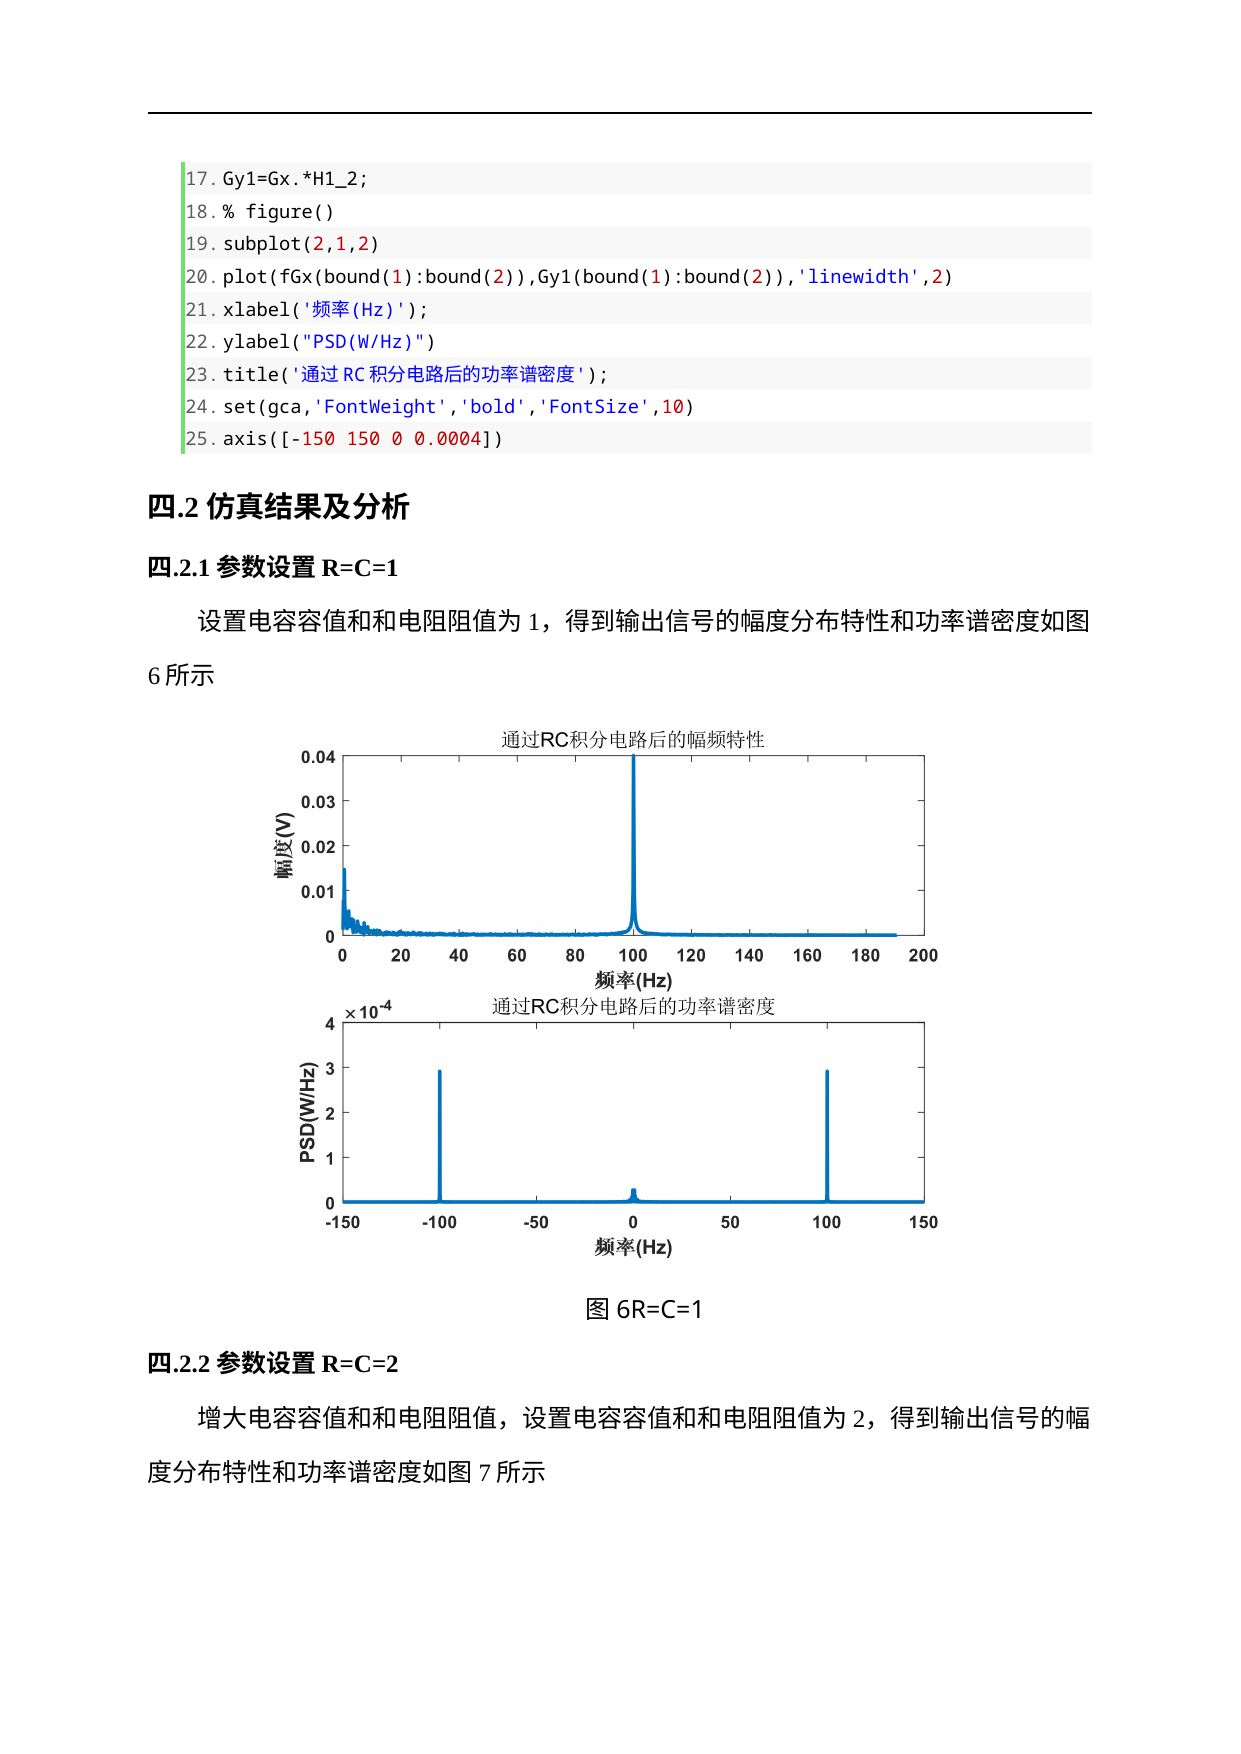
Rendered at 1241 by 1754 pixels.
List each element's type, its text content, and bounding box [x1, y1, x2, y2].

subtitle 参数设置R=C=1 [148, 547, 1092, 583]
picture [245, 710, 995, 1273]
list title('通过RC积分电路后的功率谱密度'); [185, 357, 1092, 389]
list plot(fGx(bound(1):bound(2)),Gy1(bound(1):bound(2)),'linewidth',2) [185, 259, 1092, 292]
subtitle 仿真结果及分析 [148, 484, 1092, 526]
list set(gca,'FontWeight','bold','FontSize',10) [185, 389, 1092, 422]
list Gy1=Gx.*H1_2; [185, 162, 1092, 194]
list % figure() [185, 194, 1092, 227]
list axis([-150 150 0 0.0004]) [185, 422, 1092, 454]
list ylabel("PSD(W/Hz)") [185, 324, 1092, 357]
list subplot(2,1,2) [185, 227, 1092, 259]
subtitle 参数设置R=C=2 [148, 1344, 1092, 1380]
list xlabel('频率(Hz)'); [185, 292, 1092, 324]
